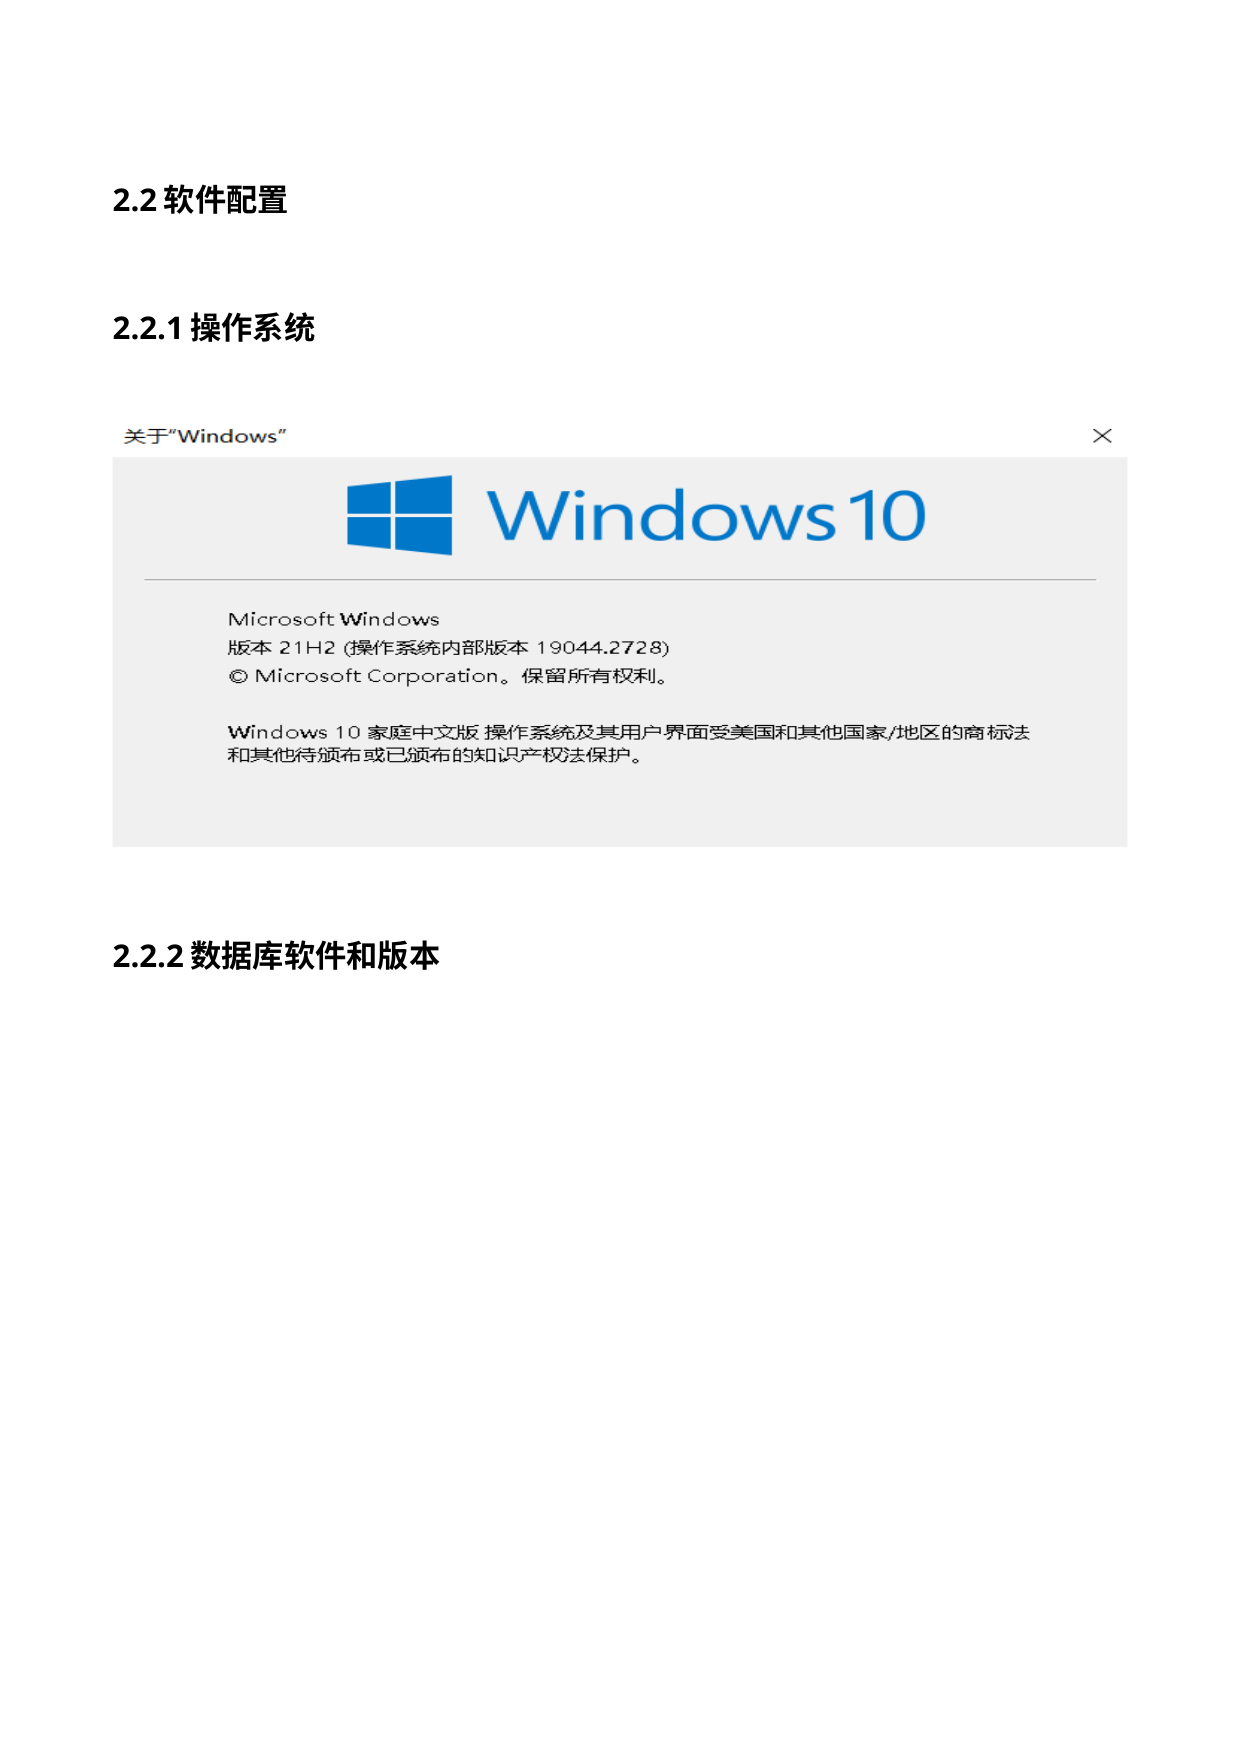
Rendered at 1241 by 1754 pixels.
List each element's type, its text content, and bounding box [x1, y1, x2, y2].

subtitle 2.2.2数据库软件和版本 [112, 920, 1128, 988]
subtitle 2.2.1操作系统 [112, 292, 1128, 360]
subtitle 2.2软件配置 [112, 164, 1128, 232]
picture [112, 420, 1128, 847]
